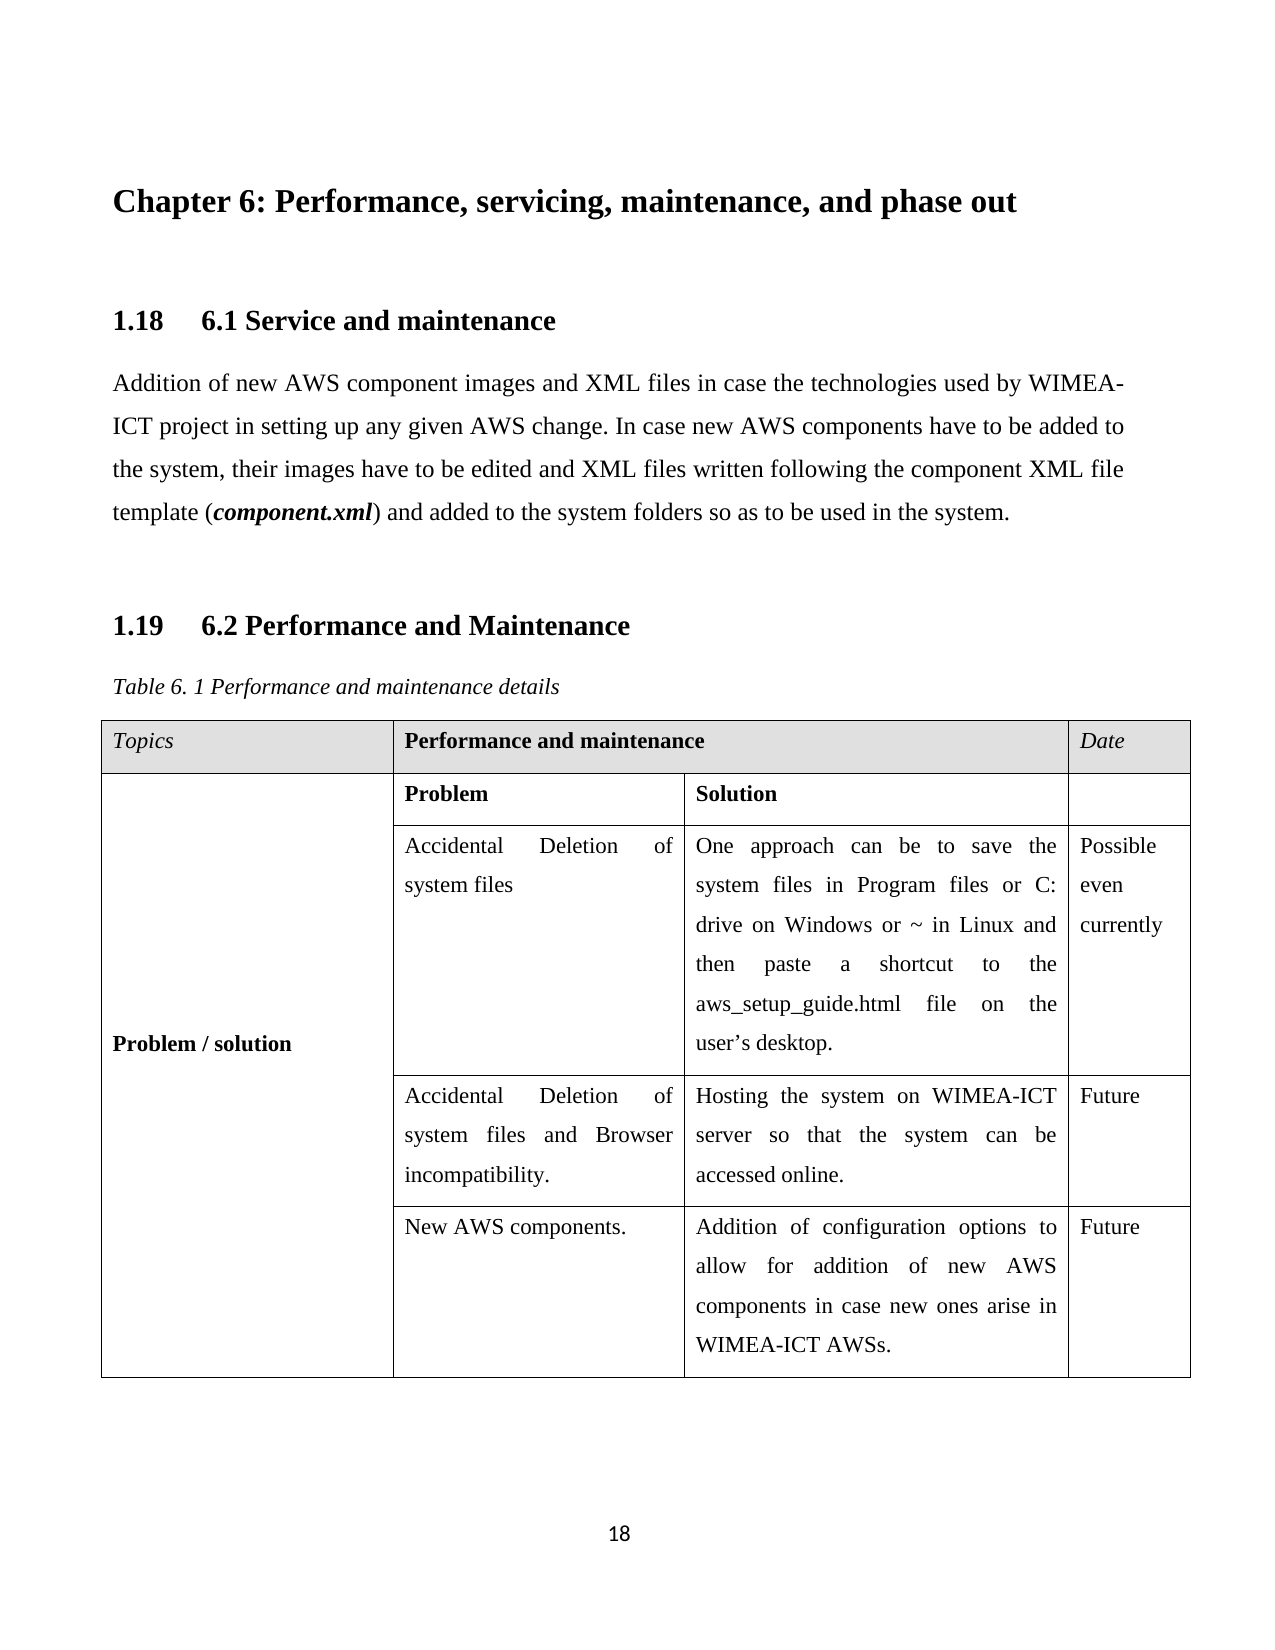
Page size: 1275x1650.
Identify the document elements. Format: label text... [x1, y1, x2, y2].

table_cell [1069, 774, 1190, 825]
table_cell Future [1069, 1207, 1190, 1377]
table_header Performance and maintenance [394, 721, 1068, 773]
subtitle 6.1 Service and maintenance [112, 303, 1125, 336]
subtitle Chapter 6: Performance, servicing, maintenance, and phase out [112, 181, 1125, 219]
table_cell Accidental Deletion of system files and Browser incompatibility. [394, 1076, 684, 1206]
text Addition of new AWS component images and XML files in case the technologies used by WIMEA-ICT project in setting up any given AWS change. In case new AWS components have to be added to the system, their images have to be edited and XML files written following the component XML file template (component.xml) and added to the system folders so as to be used in the system. [112, 368, 1125, 526]
table_cell Possible even currently [1069, 826, 1190, 1075]
table_header Topics [102, 721, 393, 773]
table_cell Solution [685, 774, 1068, 825]
table_cell Problem / solution [102, 774, 393, 1377]
table_cell Problem [394, 774, 684, 825]
table_cell One approach can be to save the system files in Program files or C: drive on Windows or ~ in Linux and then paste a shortcut to the aws_setup_guide.html file on the user’s desktop. [685, 826, 1068, 1075]
table_cell Future [1069, 1076, 1190, 1206]
table_cell Hosting the system on WIMEA-ICT server so that the system can be accessed online. [685, 1076, 1068, 1206]
table_cell Accidental Deletion of system files [394, 826, 684, 1075]
subtitle 6.2 Performance and Maintenance [112, 608, 1125, 642]
table_header Date [1069, 721, 1190, 773]
table_cell Addition of configuration options to allow for addition of new AWS components in case new ones arise in WIMEA-ICT AWSs. [685, 1207, 1068, 1377]
table_cell New AWS components. [394, 1207, 684, 1377]
